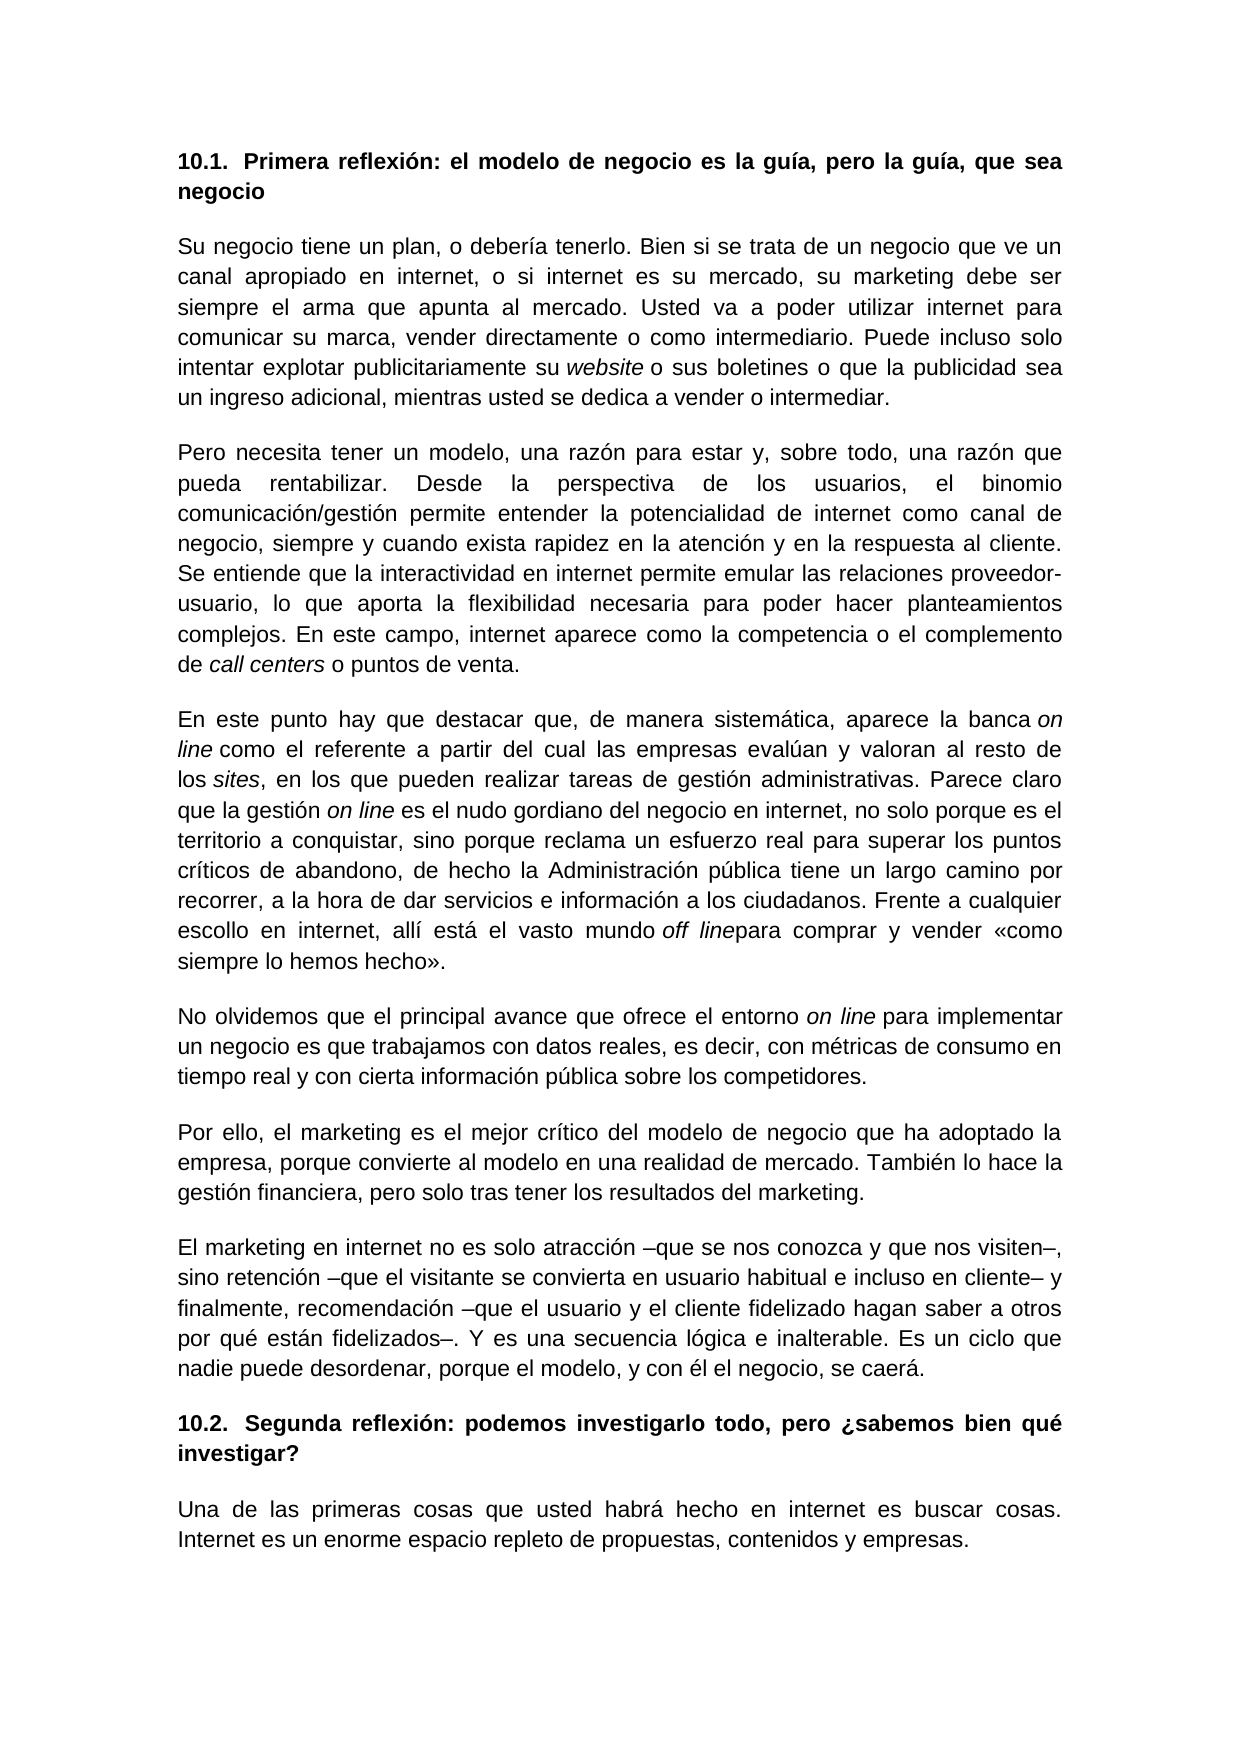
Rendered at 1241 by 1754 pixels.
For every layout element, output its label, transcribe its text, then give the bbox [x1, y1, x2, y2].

text El marketing en internet no es solo atracción –que se nos conozca y que nos visiten–, sino retención –que el visitante se convierta en usuario habitual e incluso en cliente– y finalmente, recomendación –que el usuario y el cliente fidelizado hagan saber a otros por qué están fidelizados–. Y es una secuencia lógica e inalterable. Es un ciclo que nadie puede desordenar, porque el modelo, y con él el negocio, se caerá. [177, 1234, 1063, 1381]
text Por ello, el marketing es el mejor crítico del modelo de negocio que ha adoptado la empresa, porque convierte al modelo en una realidad de mercado. También lo hace la gestión financiera, pero solo tras tener los resultados del marketing. [177, 1118, 1063, 1205]
text No olvidemos que el principal avance que ofrece el entorno on line para implementar un negocio es que trabajamos con datos reales, es decir, con métricas de consumo en tiempo real y con cierta información pública sobre los competidores. [177, 1003, 1063, 1089]
subtitle 10.1. Primera reflexión: el modelo de negocio es la guía, pero la guía, que sea negocio [177, 148, 1063, 204]
text Su negocio tiene un plan, o debería tenerlo. Bien si se trata de un negocio que ve un canal apropiado en internet, o si internet es su mercado, su marketing debe ser siempre el arma que apunta al mercado. Usted va a poder utilizar internet para comunicar su marca, vender directamente o como intermediario. Puede incluso solo intentar explotar publicitariamente su website o sus boletines o que la publicidad sea un ingreso adicional, mientras usted se dedica a vender o intermediar. [177, 233, 1063, 410]
text Pero necesita tener un modelo, una razón para estar y, sobre todo, una razón que pueda rentabilizar. Desde la perspectiva de los usuarios, el binomio comunicación/gestión permite entender la potencialidad de internet como canal de negocio, siempre y cuando exista rapidez en la atención y en la respuesta al cliente. Se entiende que la interactividad en internet permite emular las relaciones proveedor-usuario, lo que aporta la flexibilidad necesaria para poder hacer planteamientos complejos. En este campo, internet aparece como la competencia o el complemento de call centers o puntos de venta. [177, 439, 1063, 677]
text Una de las primeras cosas que usted habrá hecho en internet es buscar cosas. Internet es un enorme espacio repleto de propuestas, contenidos y empresas. [177, 1496, 1063, 1552]
subtitle 10.2. Segunda reflexión: podemos investigarlo todo, pero ¿sabemos bien qué investigar? [177, 1410, 1063, 1467]
text En este punto hay que destacar que, de manera sistemática, aparece la banca on line como el referente a partir del cual las empresas evalúan y valoran al resto de los sites, en los que pueden realizar tareas de gestión administrativas. Parece claro que la gestión on line es el nudo gordiano del negocio en internet, no solo porque es el territorio a conquistar, sino porque reclama un esfuerzo real para superar los puntos críticos de abandono, de hecho la Administración pública tiene un largo camino por recorrer, a la hora de dar servicios e información a los ciudadanos. Frente a cualquier escollo en internet, allí está el vasto mundo off linepara comprar y vender «como siempre lo hemos hecho». [177, 706, 1063, 974]
